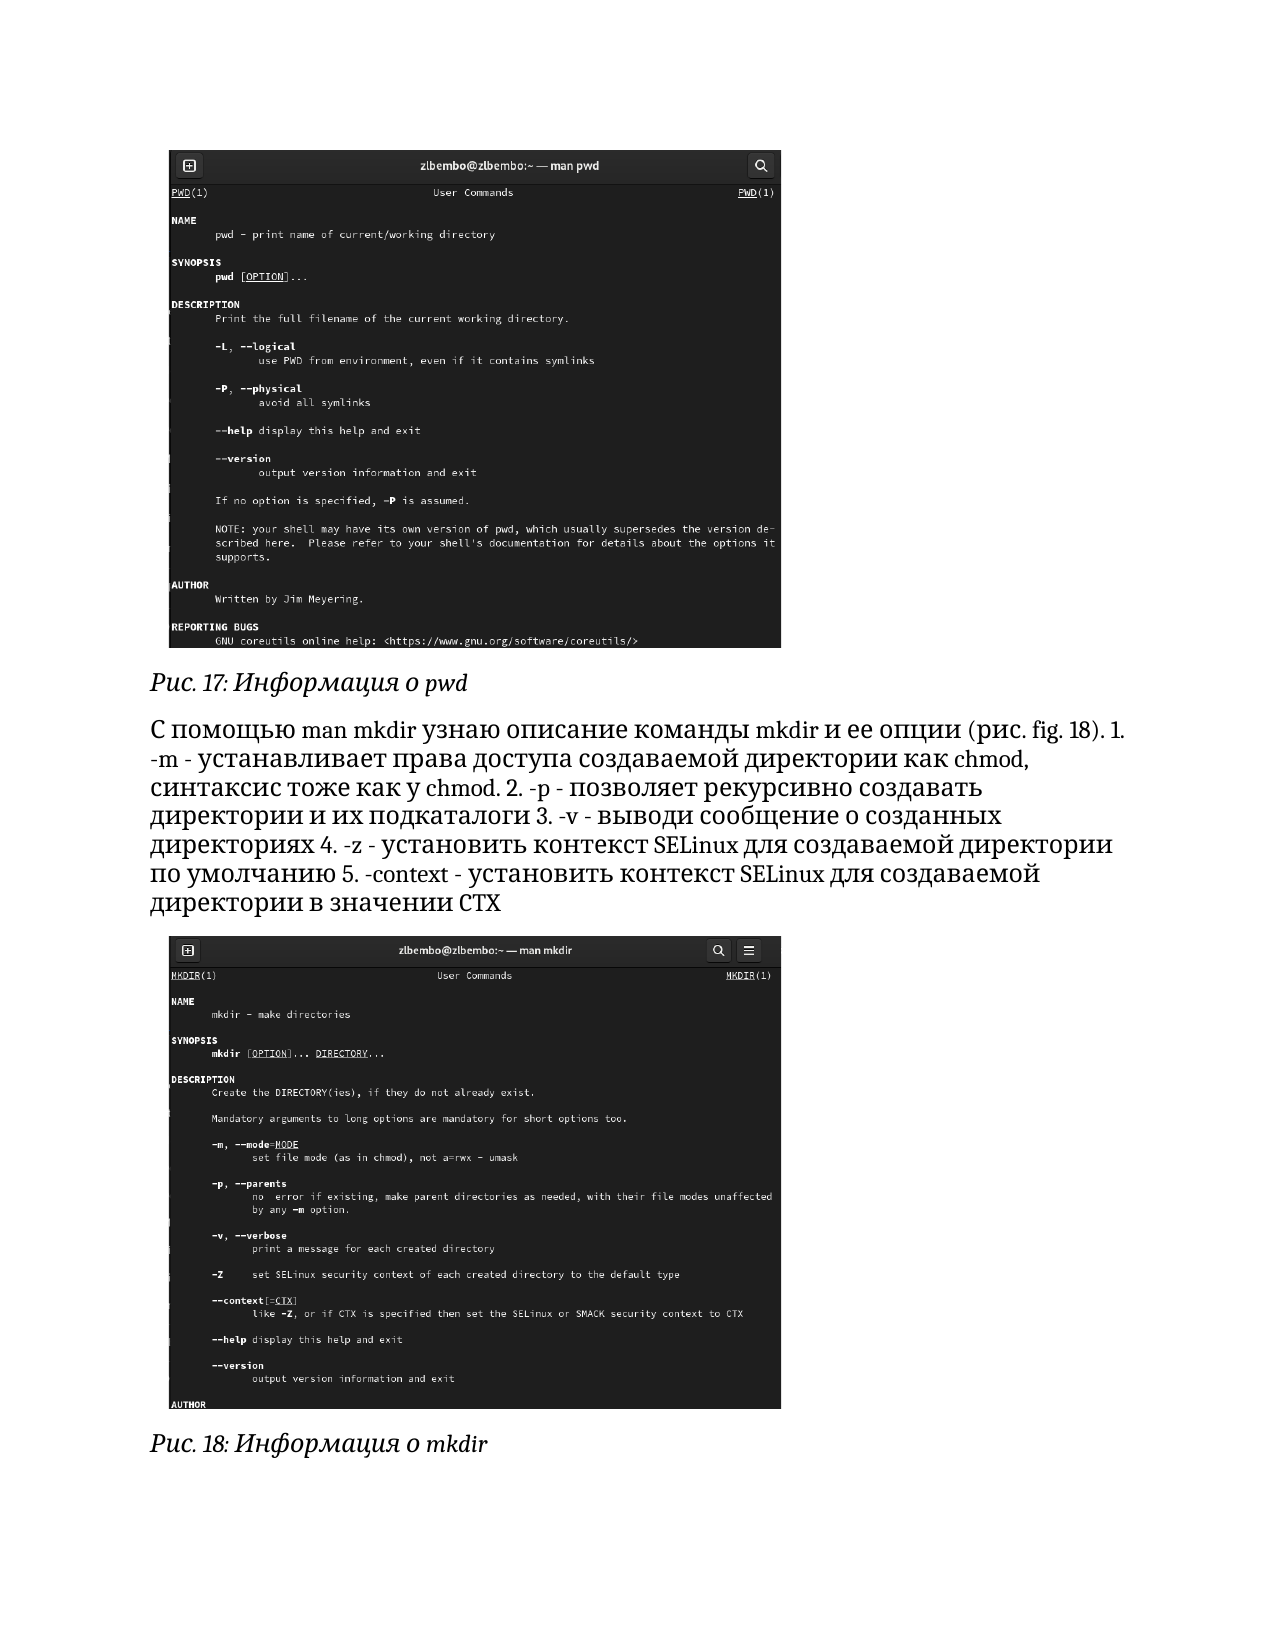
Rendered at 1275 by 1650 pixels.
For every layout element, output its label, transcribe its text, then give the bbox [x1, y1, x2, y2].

text С помощью man mkdir узнаю описание команды mkdir и ее опции (рис. fig. 18). 1. -m - устанавливает права доступа создаваемой директории как chmod, синтаксис тоже как у chmod. 2. -p - позволяет рекурсивно создавать директории и их подкаталоги 3. -v - выводи сообщение о созданных директориях 4. -z - установить контекст SELinux для создаваемой директории по умолчанию 5. -context - установить контекст SELinux для создаваемой директории в значении CTX [150, 716, 1125, 917]
text Рис. 17: Информация о pwd [150, 668, 1125, 697]
text Рис. 18: Информация о mkdir [150, 1429, 1125, 1458]
picture [168, 150, 782, 648]
picture [168, 936, 782, 1409]
